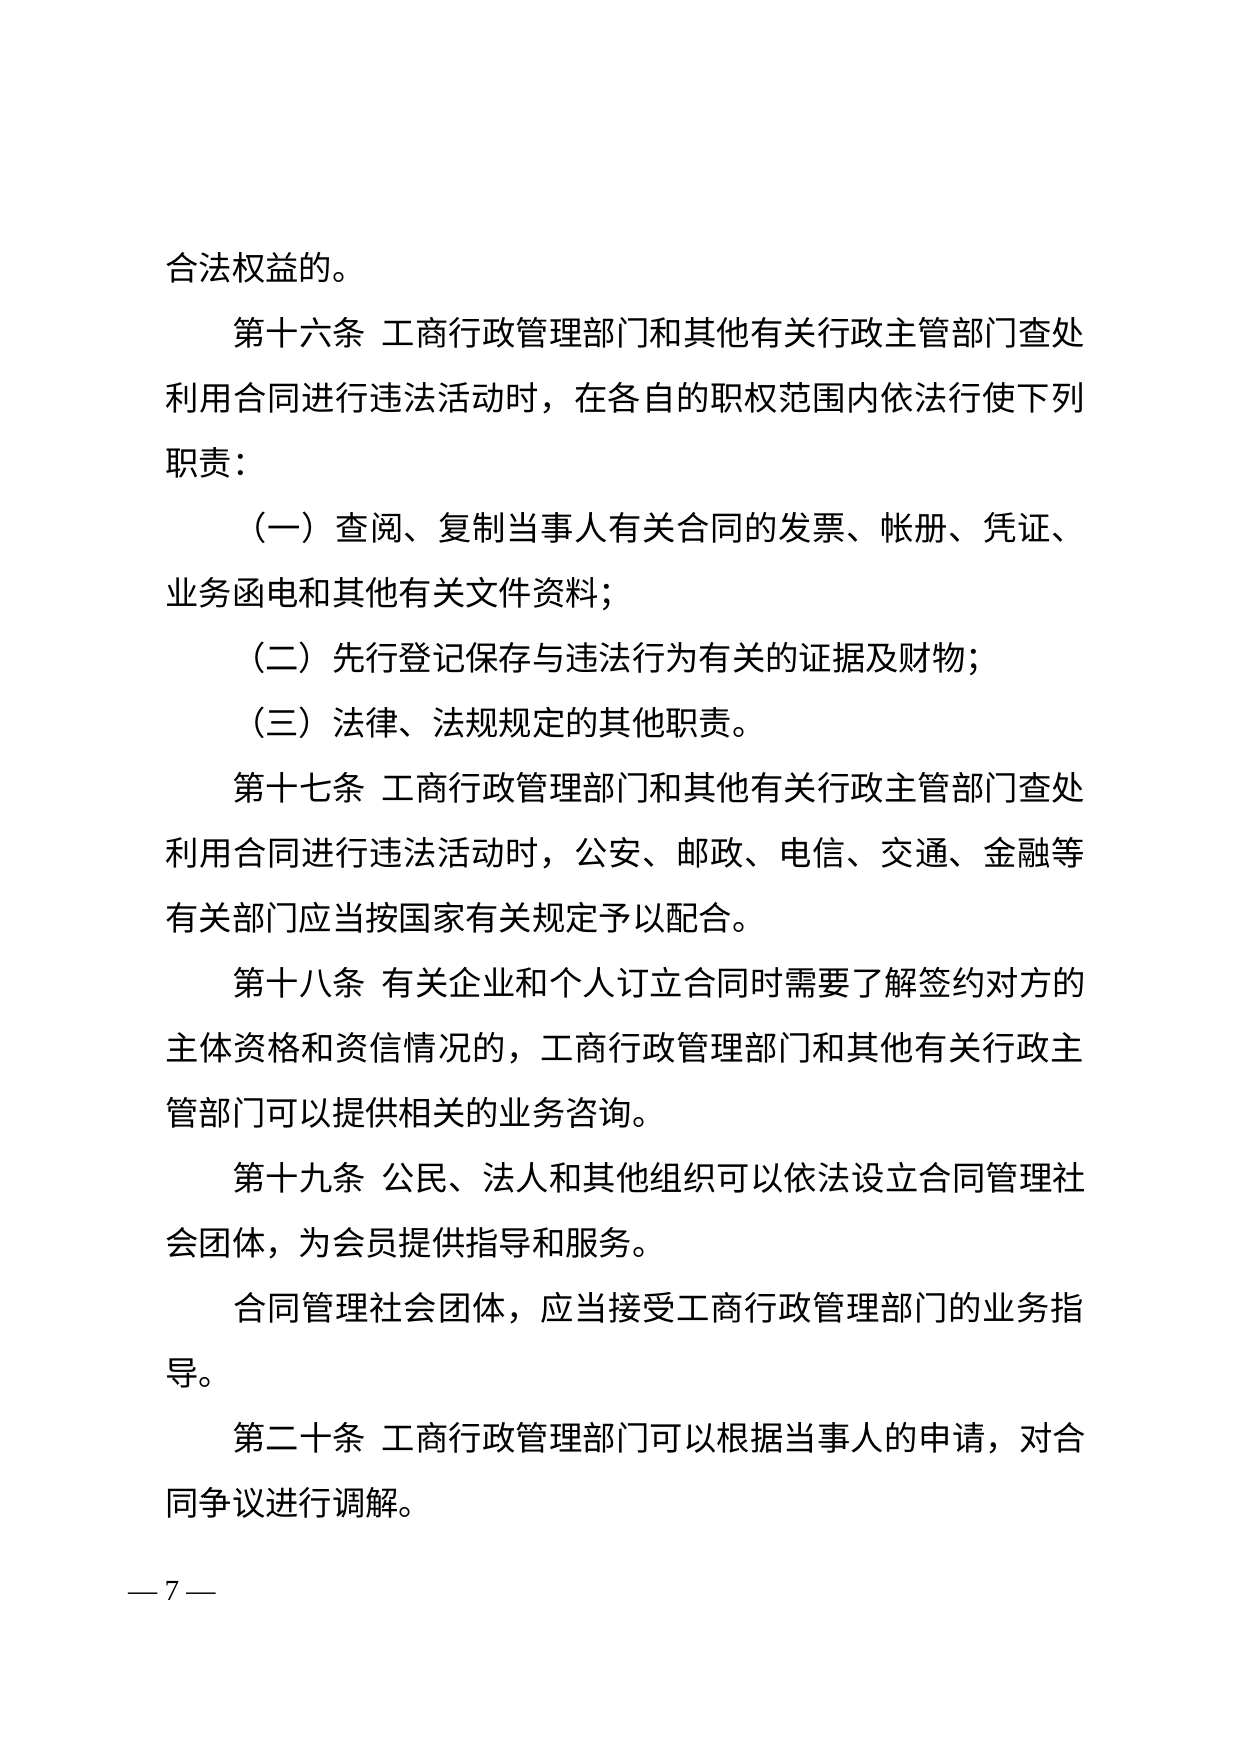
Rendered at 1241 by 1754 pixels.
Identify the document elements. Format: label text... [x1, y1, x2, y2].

text 合同管理社会团体，应当接受工商行政管理部门的业务指导。 [165, 1273, 1087, 1403]
text 第十七条 工商行政管理部门和其他有关行政主管部门查处利用合同进行违法活动时，公安、邮政、电信、交通、金融等有关部门应当按国家有关规定予以配合。 [165, 753, 1087, 948]
text （二）先行登记保存与违法行为有关的证据及财物； [165, 623, 1087, 688]
text 第十八条 有关企业和个人订立合同时需要了解签约对方的主体资格和资信情况的，工商行政管理部门和其他有关行政主管部门可以提供相关的业务咨询。 [165, 948, 1087, 1143]
text 第二十条 工商行政管理部门可以根据当事人的申请，对合同争议进行调解。 [165, 1403, 1087, 1533]
text （三）法律、法规规定的其他职责。 [165, 688, 1087, 753]
text 第十九条 公民、法人和其他组织可以依法设立合同管理社会团体，为会员提供指导和服务。 [165, 1143, 1087, 1273]
text 第十六条 工商行政管理部门和其他有关行政主管部门查处利用合同进行违法活动时，在各自的职权范围内依法行使下列职责： [165, 298, 1087, 493]
text （一）查阅、复制当事人有关合同的发票、帐册、凭证、业务函电和其他有关文件资料； [165, 493, 1087, 623]
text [165, 233, 1087, 298]
